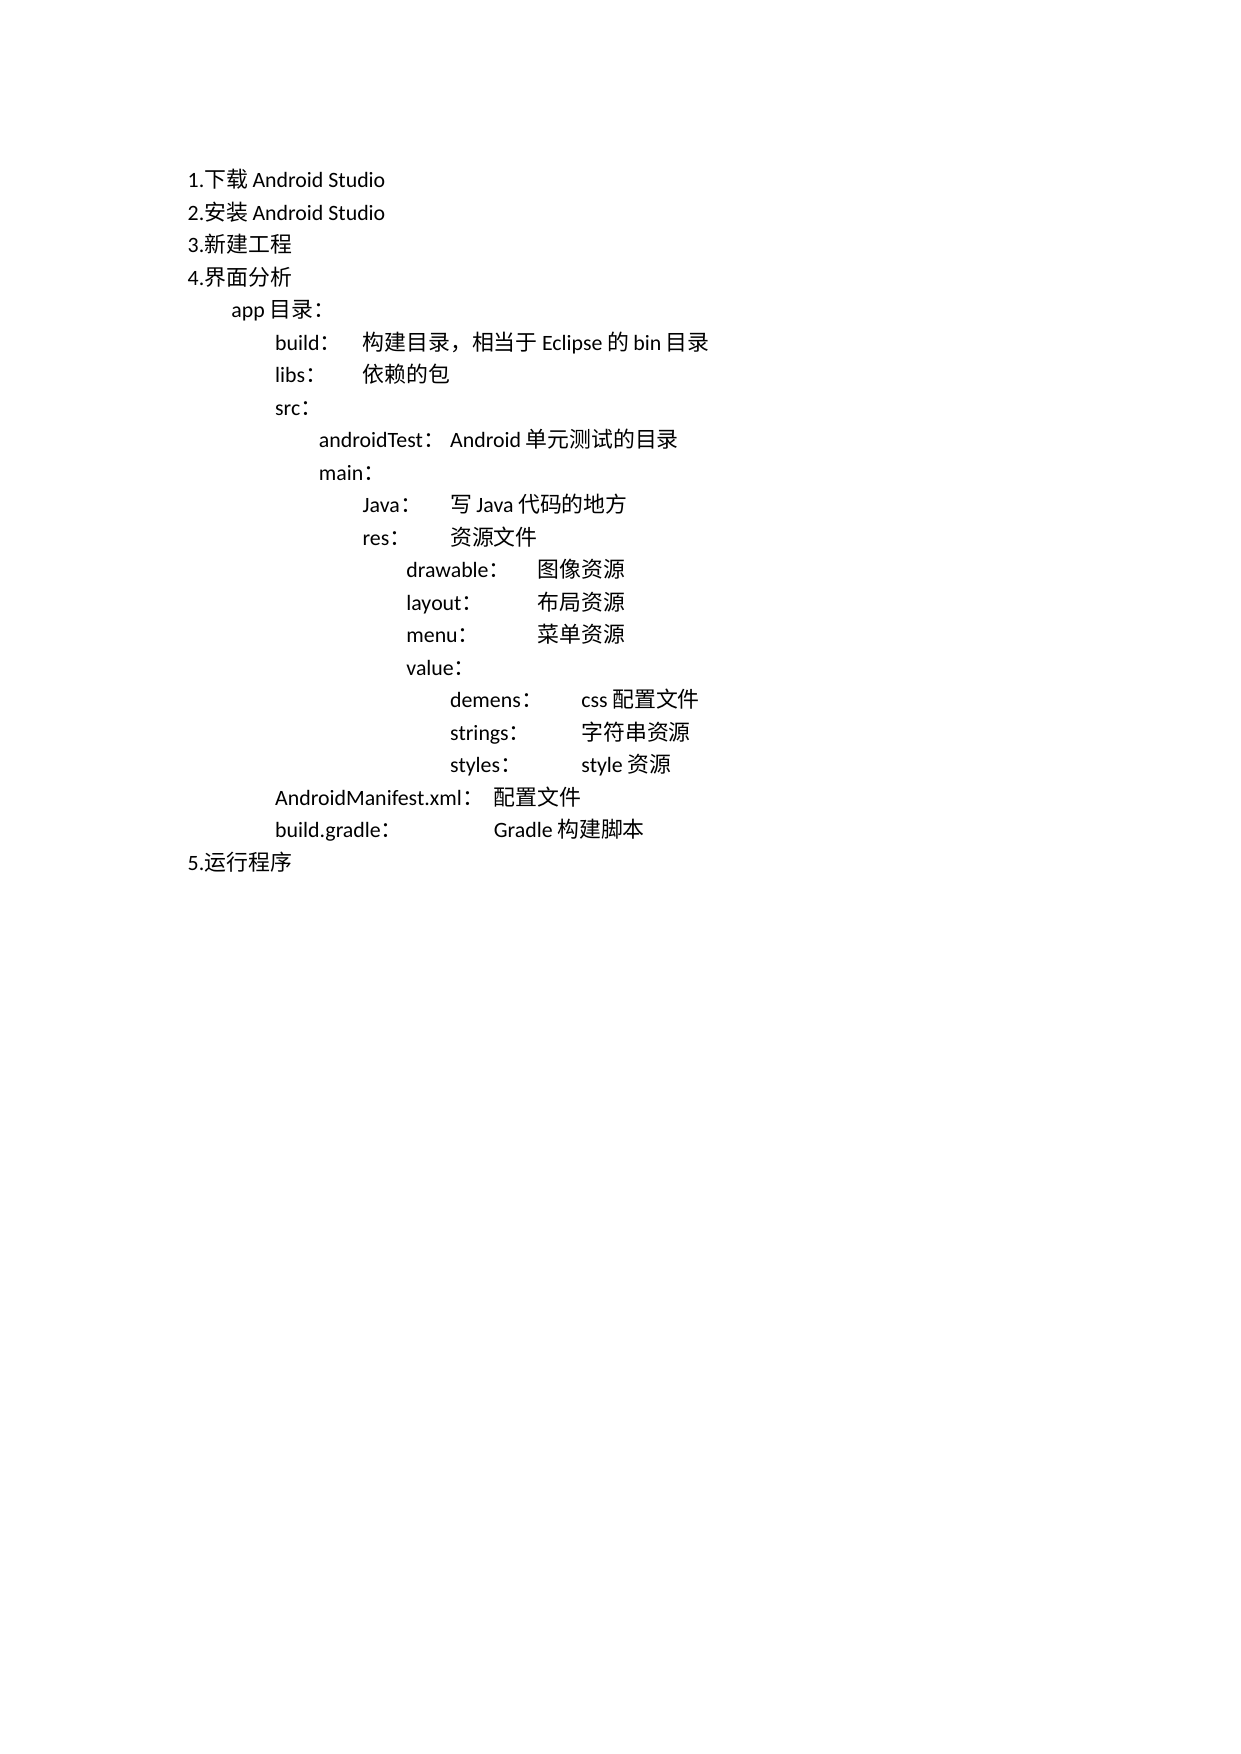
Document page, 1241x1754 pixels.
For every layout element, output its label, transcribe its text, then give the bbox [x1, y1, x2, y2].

text 3.新建工程 [187, 227, 1053, 259]
text 2.安装Android Studio [187, 194, 1053, 227]
text Java： 写Java代码的地方 [319, 487, 1053, 519]
text libs： 依赖的包 [231, 357, 1053, 389]
text res： 资源文件 [319, 519, 1053, 552]
text value： [362, 649, 1053, 682]
text 1.下载Android Studio [187, 162, 1053, 194]
text demens： css配置文件 [406, 682, 1053, 714]
text styles： style资源 [406, 747, 1053, 779]
text 5.运行程序 [187, 844, 1053, 877]
text AndroidManifest.xml： 配置文件 [231, 779, 1053, 812]
text app目录： [187, 292, 1053, 324]
text androidTest： Android单元测试的目录 [275, 422, 1053, 454]
text menu： 菜单资源 [362, 617, 1053, 649]
text drawable： 图像资源 [362, 552, 1053, 584]
text 4.界面分析 [187, 259, 1053, 292]
text layout： 布局资源 [362, 584, 1053, 617]
text src： [231, 389, 1053, 422]
text build.gradle： Gradle构建脚本 [231, 812, 1053, 844]
text main： [275, 454, 1053, 487]
text build： 构建目录，相当于Eclipse的bin目录 [231, 324, 1053, 357]
text strings： 字符串资源 [406, 714, 1053, 747]
